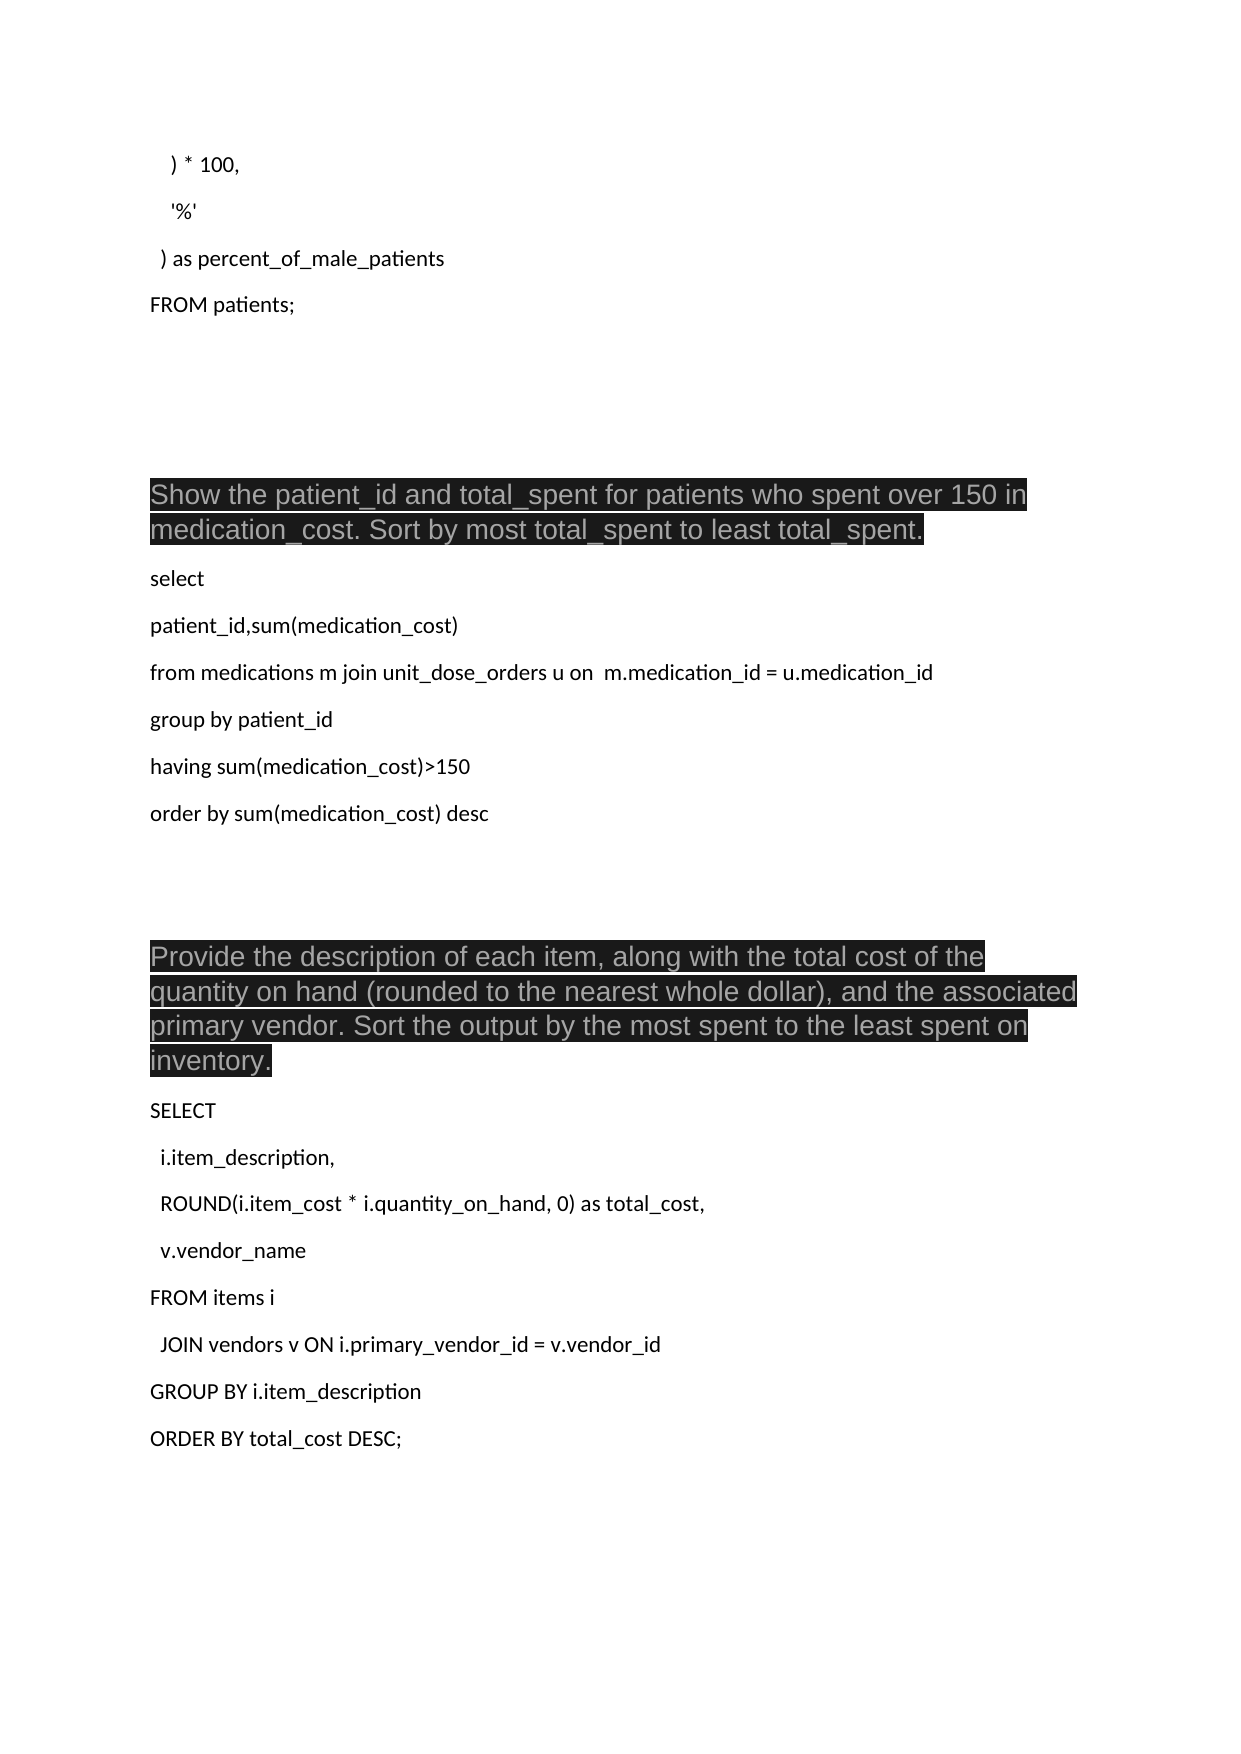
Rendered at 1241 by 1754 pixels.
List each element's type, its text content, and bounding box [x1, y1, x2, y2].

text SELECT [150, 1096, 1090, 1124]
text v.vendor_name [150, 1236, 1090, 1264]
text JOIN vendors v ON i.primary_vendor_id = v.vendor_id [150, 1330, 1090, 1358]
text Provide the description of each item, along with the total cost of the quantity on hand (rounded to the nearest whole dollar), and the associated primary vendor. Sort the output by the most spent to the least spent on inventory. [150, 939, 1090, 1077]
text FROM patients; [150, 291, 1090, 319]
text order by sum(medication_cost) desc [150, 799, 1090, 827]
text from medications m join unit_dose_orders u on m.medication_id = u.medication_id [150, 658, 1090, 686]
text having sum(medication_cost)>150 [150, 752, 1090, 780]
text patient_id,sum(medication_cost) [150, 611, 1090, 639]
text '%' [150, 197, 1090, 225]
text ORDER BY total_cost DESC; [150, 1424, 1090, 1452]
text ) * 100, [150, 150, 1090, 178]
text FROM items i [150, 1283, 1090, 1311]
text Show the patient_id and total_spent for patients who spent over 150 in medication_cost. Sort by most total_spent to least total_spent. [150, 478, 1090, 545]
text ) as percent_of_male_patients [150, 244, 1090, 272]
text GROUP BY i.item_description [150, 1377, 1090, 1405]
text select [150, 564, 1090, 593]
text ROUND(i.item_cost * i.quantity_on_hand, 0) as total_cost, [150, 1189, 1090, 1218]
text group by patient_id [150, 705, 1090, 733]
text i.item_description, [150, 1143, 1090, 1171]
